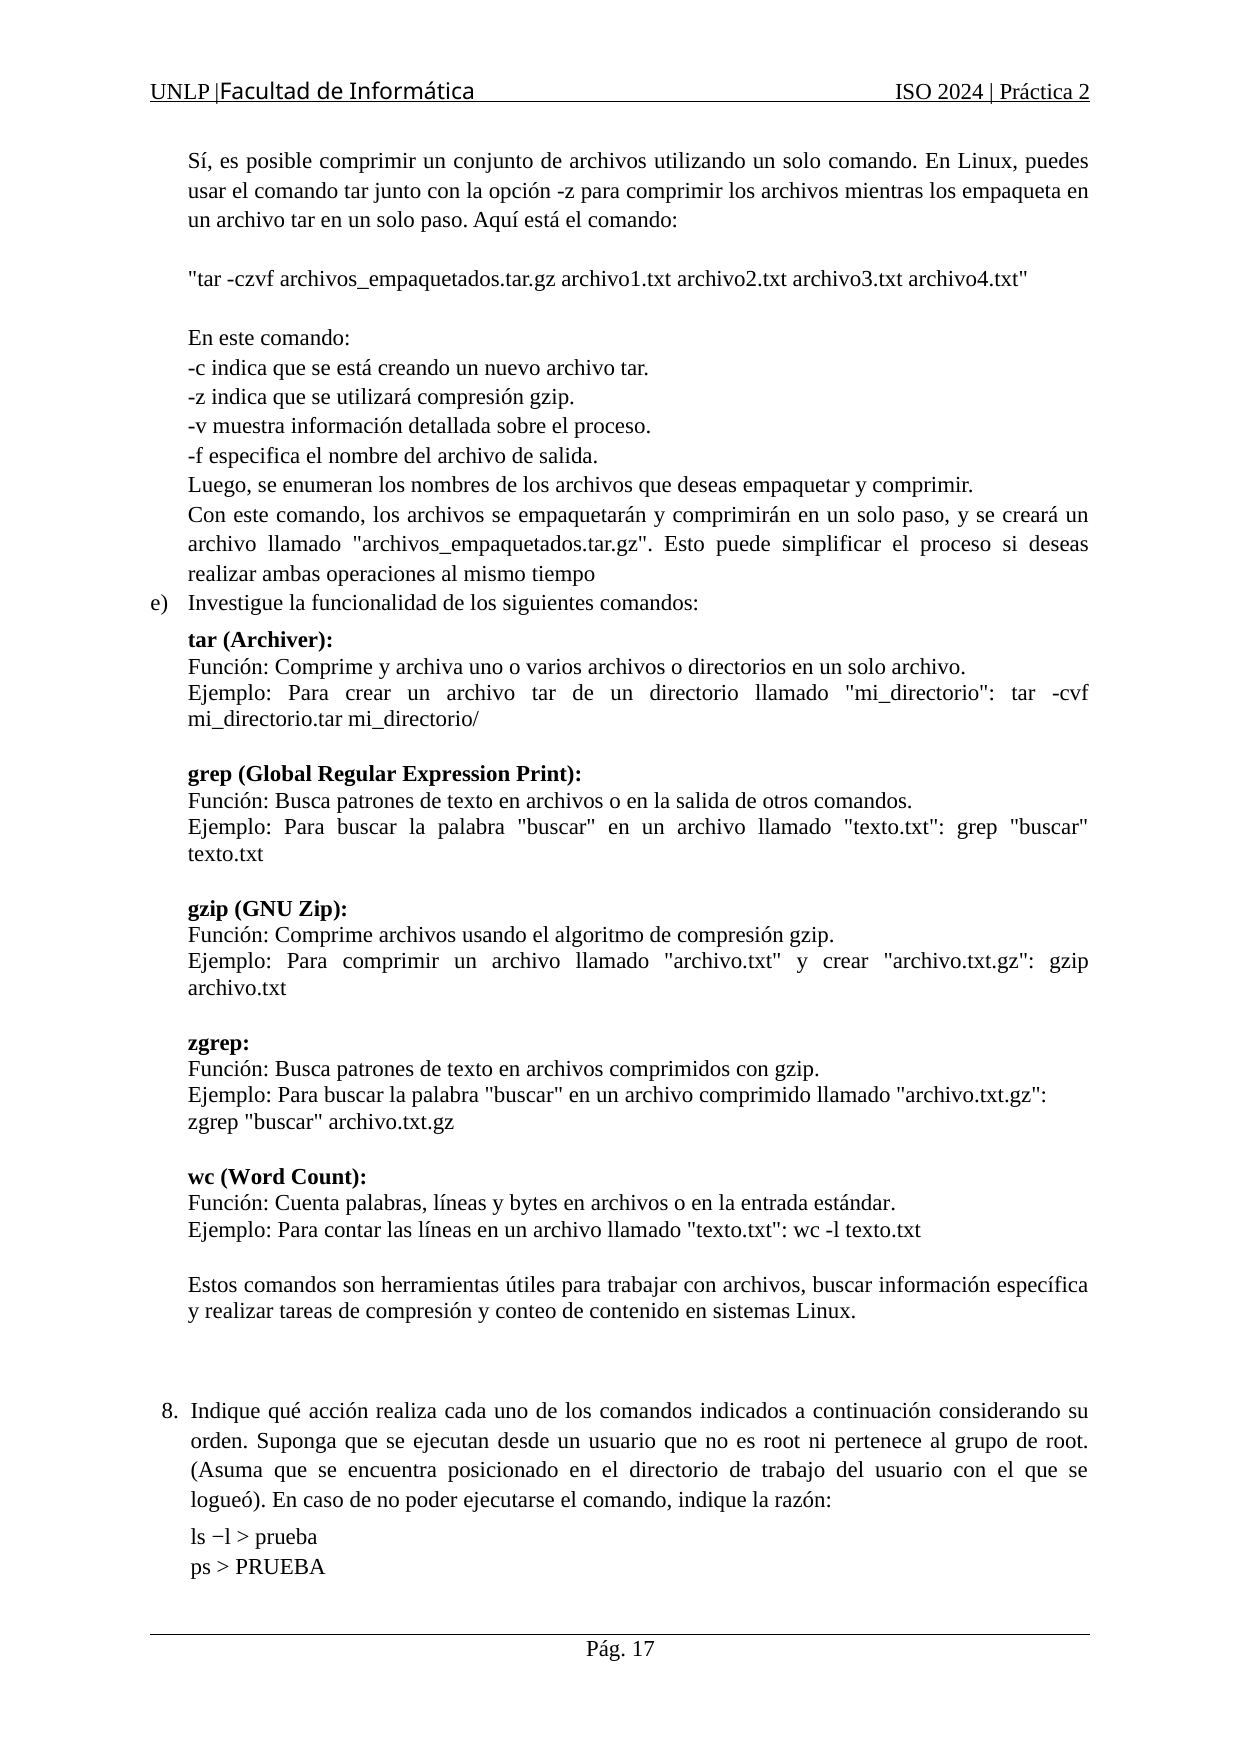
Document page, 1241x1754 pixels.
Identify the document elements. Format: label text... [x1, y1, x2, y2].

list -f especifica el nombre del archivo de salida. [188, 442, 1090, 468]
text ls −l > prueba [150, 1523, 1090, 1549]
text grep (Global Regular Expression Print): [188, 761, 1090, 787]
text gzip (GNU Zip): [188, 895, 1090, 921]
text Ejemplo: Para contar las líneas en un archivo llamado "texto.txt": wc -l texto.txt [188, 1216, 1090, 1242]
text Estos comandos son herramientas útiles para trabajar con archivos, buscar información específica y realizar tareas de compresión y conteo de contenido en sistemas Linux. [188, 1271, 1090, 1323]
list -z indica que se utilizará compresión gzip. [188, 383, 1090, 409]
text wc (Word Count): [188, 1163, 1090, 1189]
list Con este comando, los archivos se empaquetarán y comprimirán en un solo paso, y se creará un archivo llamado "archivos_empaquetados.tar.gz". Esto puede simplificar el proceso si deseas realizar ambas operaciones al mismo tiempo [188, 501, 1090, 586]
text tar (Archiver): [188, 626, 1090, 653]
list "tar -czvf archivos_empaquetados.tar.gz archivo1.txt archivo2.txt archivo3.txt archivo4.txt" [188, 265, 1090, 291]
text Función: Comprime archivos usando el algoritmo de compresión gzip. [188, 921, 1090, 947]
list En este comando: [188, 324, 1090, 350]
text Función: Comprime y archiva uno o varios archivos o directorios en un solo archivo. [188, 653, 1090, 679]
text Función: Busca patrones de texto en archivos comprimidos con gzip. [188, 1055, 1090, 1082]
list Sí, es posible comprimir un conjunto de archivos utilizando un solo comando. En Linux, puedes usar el comando tar junto con la opción -z para comprimir los archivos mientras los empaqueta en un archivo tar en un solo paso. Aquí está el comando: [188, 147, 1090, 232]
list -c indica que se está creando un nuevo archivo tar. [188, 353, 1090, 380]
list -v muestra información detallada sobre el proceso. [188, 412, 1090, 439]
list Indique qué acción realiza cada uno de los comandos indicados a continuación considerando su orden. Suponga que se ejecutan desde un usuario que no es root ni pertenece al grupo de root. (Asuma que se encuentra posicionado en el directorio de trabajo del usuario con el que se logueó). En caso de no poder ejecutarse el comando, indique la razón: [161, 1397, 1090, 1512]
text Función: Cuenta palabras, líneas y bytes en archivos o en la entrada estándar. [188, 1189, 1090, 1216]
list Luego, se enumeran los nombres de los archivos que deseas empaquetar y comprimir. [188, 471, 1090, 498]
text Función: Busca patrones de texto en archivos o en la salida de otros comandos. [188, 787, 1090, 813]
text zgrep "buscar" archivo.txt.gz [188, 1108, 1090, 1134]
text Ejemplo: Para buscar la palabra "buscar" en un archivo llamado "texto.txt": grep "buscar" texto.txt [188, 813, 1090, 866]
text Ejemplo: Para crear un archivo tar de un directorio llamado "mi_directorio": tar -cvf mi_directorio.tar mi_directorio/ [188, 679, 1090, 732]
text ps > PRUEBA [150, 1553, 1090, 1579]
text Ejemplo: Para comprimir un archivo llamado "archivo.txt" y crear "archivo.txt.gz": gzip archivo.txt [188, 947, 1090, 1000]
text Ejemplo: Para buscar la palabra "buscar" en un archivo comprimido llamado "archivo.txt.gz": [188, 1082, 1090, 1108]
text zgrep: [188, 1029, 1090, 1055]
list Investigue la funcionalidad de los siguientes comandos: [150, 589, 1090, 616]
